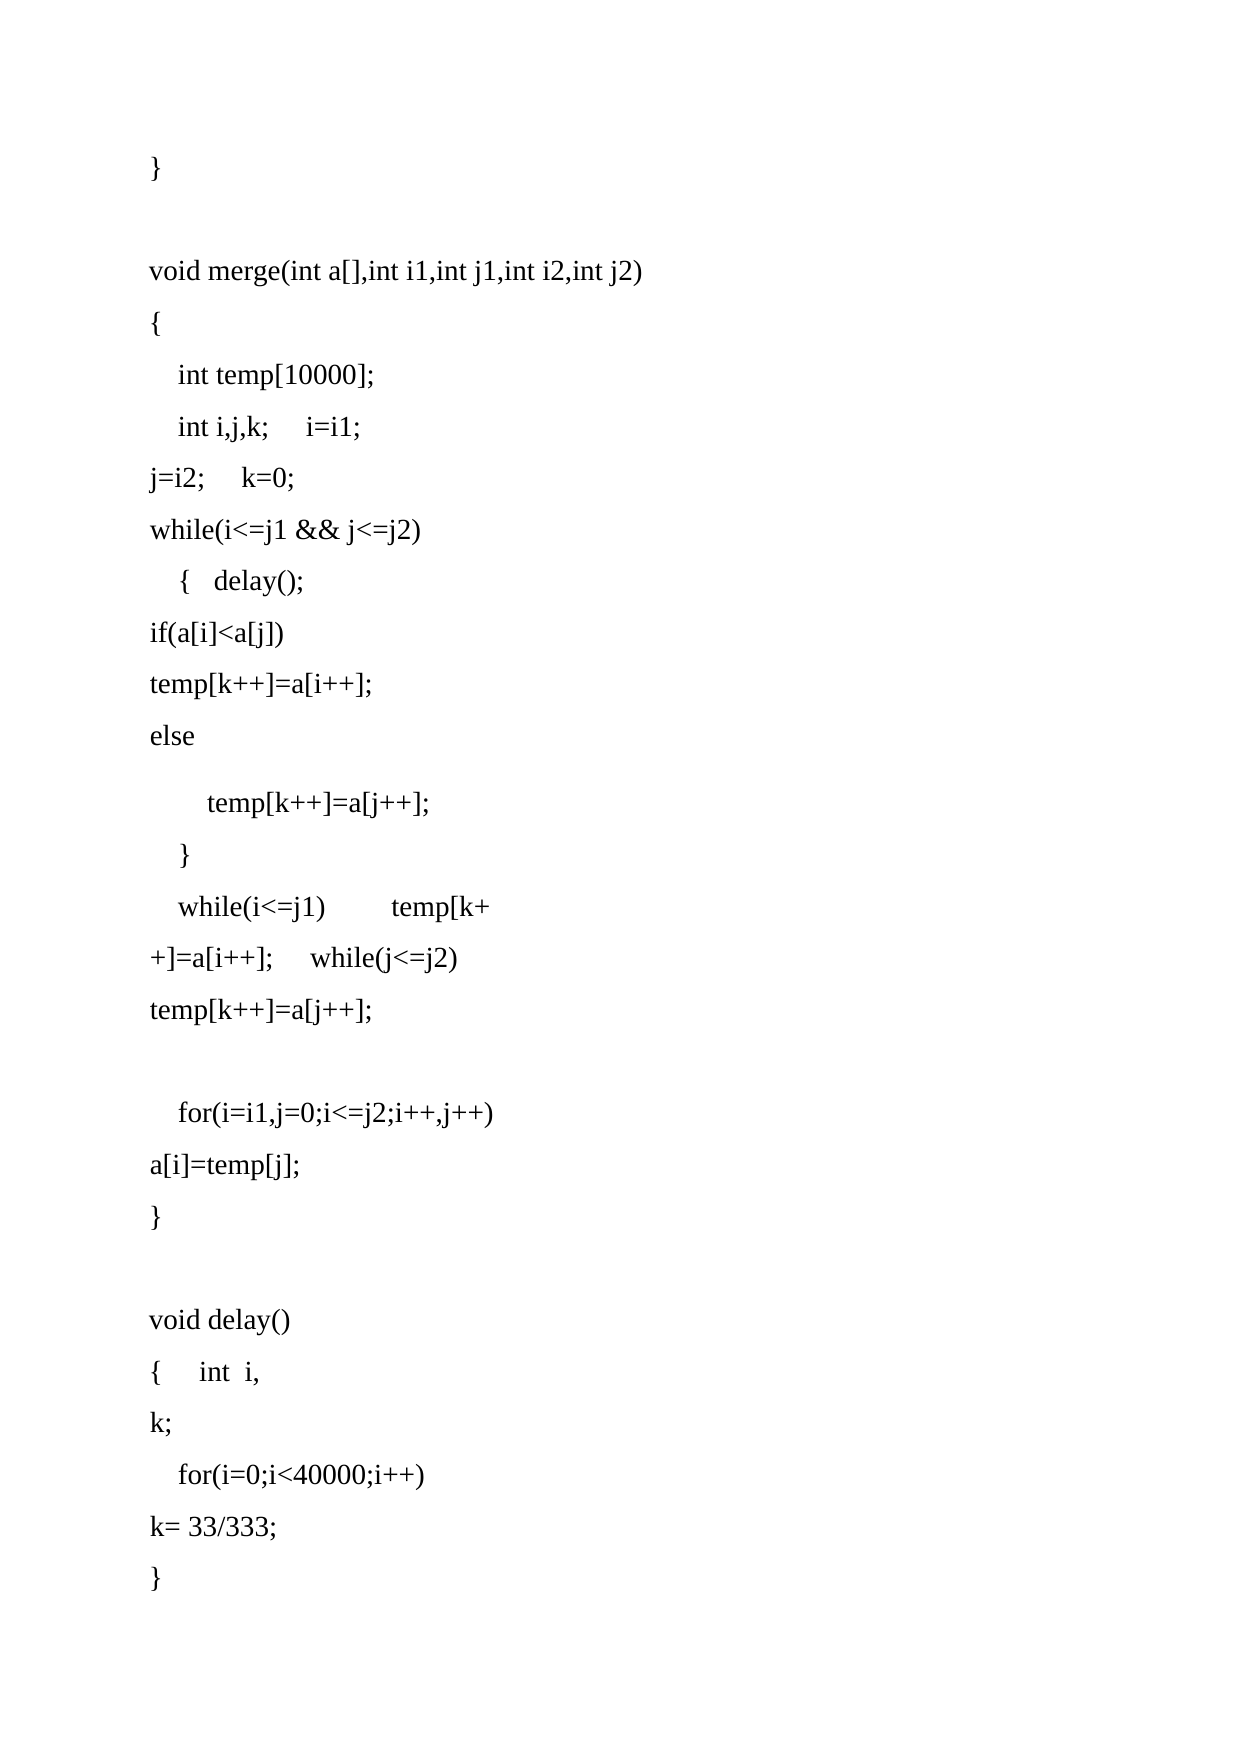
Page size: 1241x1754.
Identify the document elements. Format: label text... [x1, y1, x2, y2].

text temp[k++]=a[j++]; [148, 785, 763, 819]
text int temp[10000]; [148, 357, 763, 391]
text int i,j,k; i=i1; j=i2; k=0; while(i<=j1 && j<=j2) [148, 409, 426, 546]
text } [148, 1199, 763, 1232]
text } [148, 1560, 763, 1594]
text for(i=0;i<40000;i++) k= 33/333; [148, 1457, 446, 1542]
text { int i, k; [148, 1354, 263, 1439]
text for(i=i1,j=0;i<=j2;i++,j++) a[i]=temp[j]; [148, 1096, 622, 1181]
text } [148, 150, 763, 183]
text { [148, 305, 763, 339]
text } [148, 837, 763, 871]
text { delay(); if(a[i]<a[j]) temp[k++]=a[i++]; else [148, 563, 426, 752]
text while(i<=j1) temp[k++]=a[i++]; while(j<=j2) temp[k++]=a[j++]; [148, 889, 535, 1026]
text void delay() [148, 1302, 763, 1336]
text void merge(int a[],int i1,int j1,int i2,int j2) [148, 253, 763, 287]
